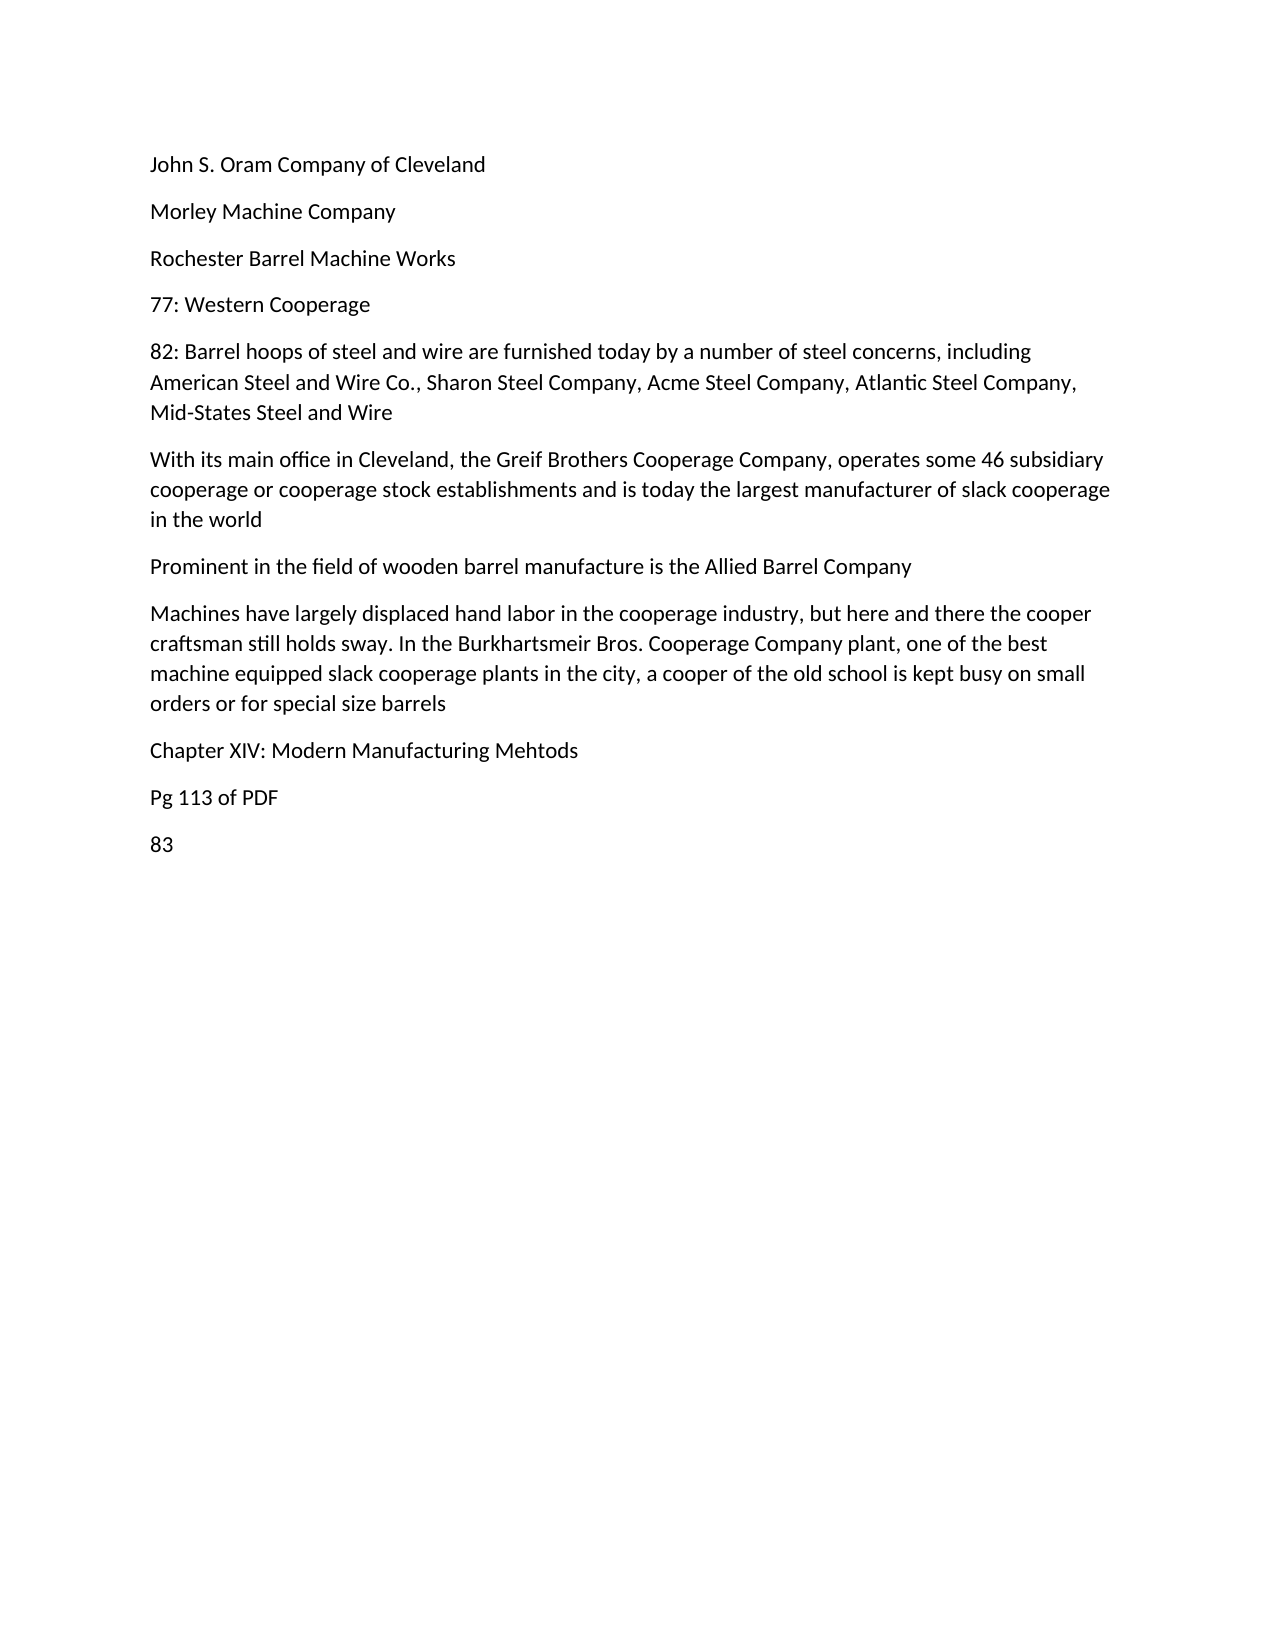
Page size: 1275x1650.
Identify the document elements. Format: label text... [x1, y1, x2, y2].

text John S. Oram Company of Cleveland [150, 150, 1125, 178]
text Prominent in the field of wooden barrel manufacture is the Allied Barrel Company [150, 552, 1125, 580]
text 82: Barrel hoops of steel and wire are furnished today by a number of steel concerns, including American Steel and Wire Co., Sharon Steel Company, Acme Steel Company, Atlantic Steel Company, Mid-States Steel and Wire [150, 337, 1125, 426]
text Machines have largely displaced hand labor in the cooperage industry, but here and there the cooper craftsman still holds sway. In the Burkhartsmeir Bros. Cooperage Company plant, one of the best machine equipped slack cooperage plants in the city, a cooper of the old school is kept busy on small orders or for special size barrels [150, 599, 1125, 718]
text Morley Machine Company [150, 197, 1125, 225]
text 83 [150, 830, 1125, 858]
text Rochester Barrel Machine Works [150, 244, 1125, 272]
text With its main office in Cleveland, the Greif Brothers Cooperage Company, operates some 46 subsidiary cooperage or cooperage stock establishments and is today the largest manufacturer of slack cooperage in the world [150, 445, 1125, 533]
text 77: Western Cooperage [150, 291, 1125, 319]
text Pg 113 of PDF [150, 783, 1125, 811]
text Chapter XIV: Modern Manufacturing Mehtods [150, 736, 1125, 764]
